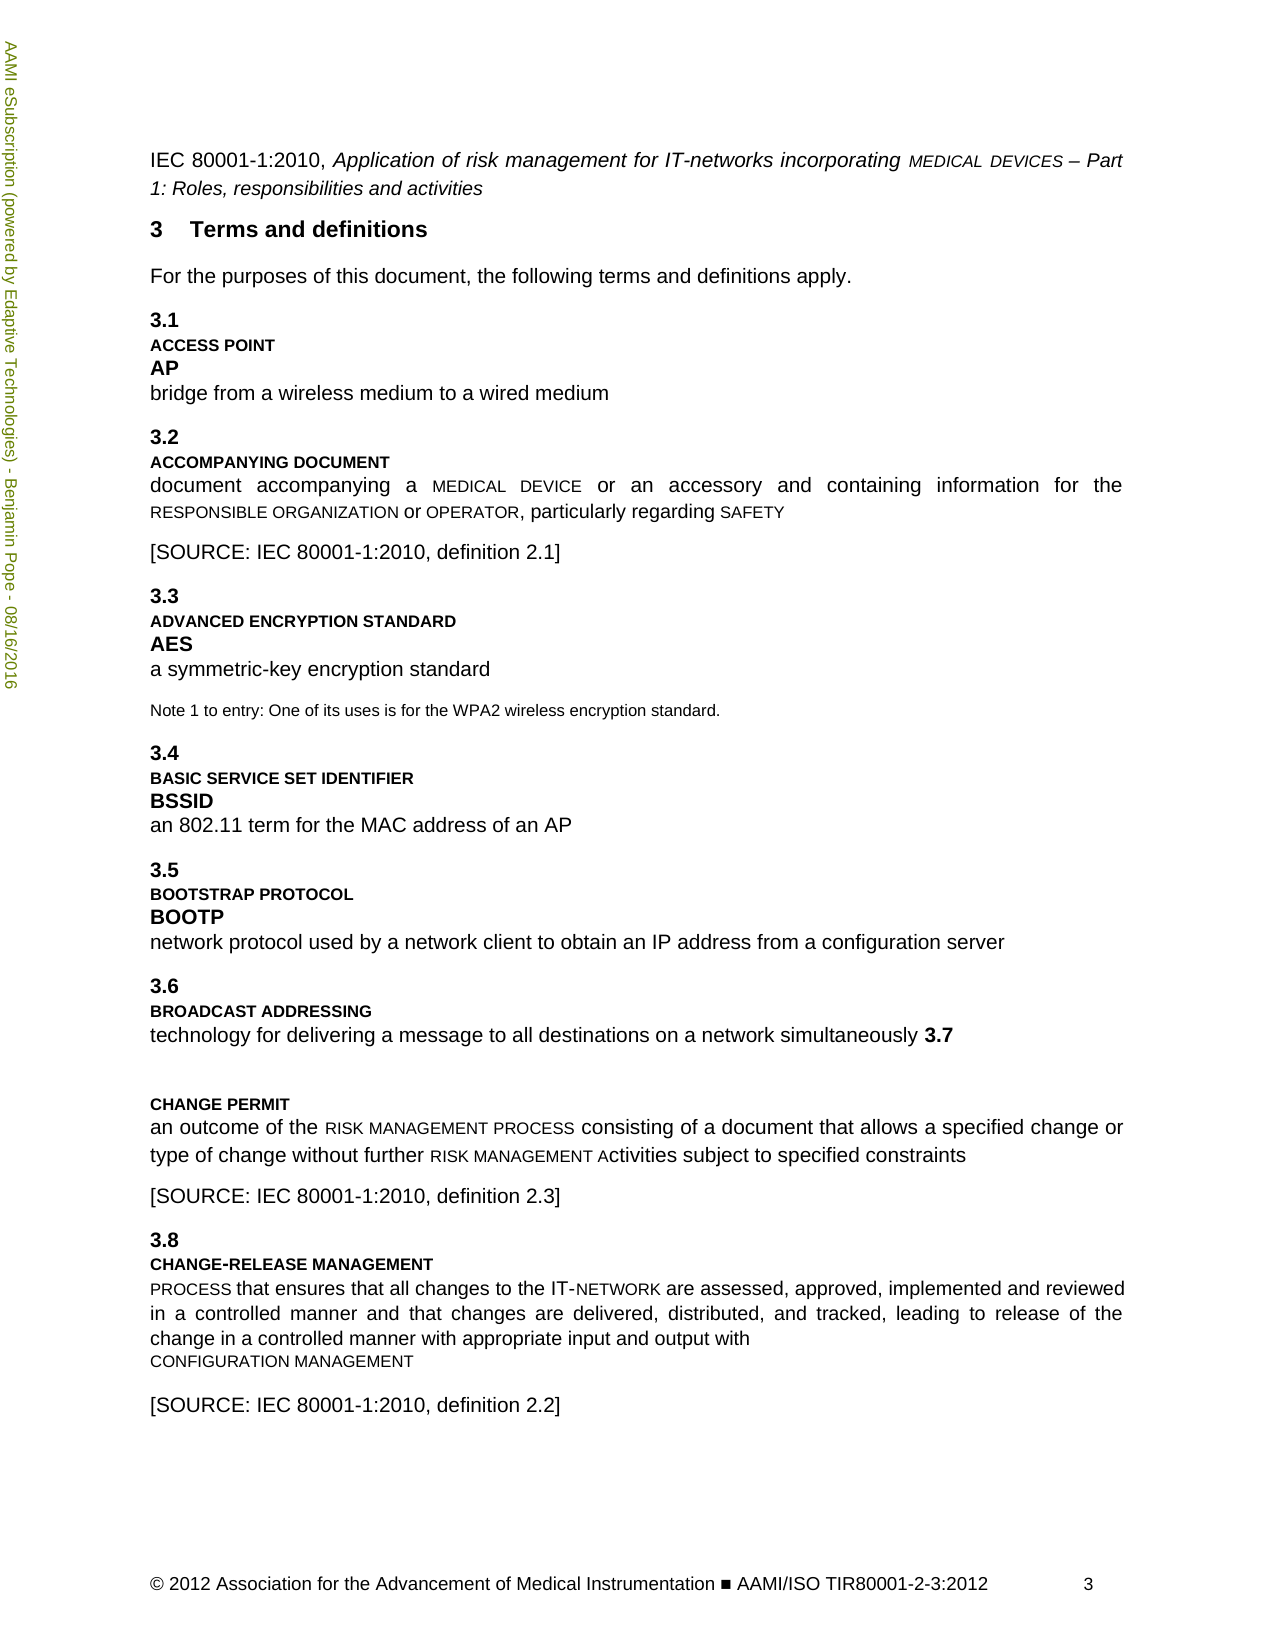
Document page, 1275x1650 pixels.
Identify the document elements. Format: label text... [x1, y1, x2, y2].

text CHANGE-RELEASE MANAGEMENT [150, 1252, 1125, 1275]
text BSSID [150, 789, 1125, 813]
text 3.2 [150, 425, 1125, 449]
text 3.8 [150, 1228, 1125, 1252]
text CHANGE PERMIT [150, 1095, 1125, 1114]
text 3.4 [150, 741, 1125, 764]
text BROADCAST ADDRESSING [150, 1002, 1125, 1021]
text ACCOMPANYING DOCUMENT [150, 453, 1125, 472]
text ACCESS POINT [150, 336, 1125, 355]
text [SOURCE: IEC 80001-1:2010, definition 2.3] [150, 1184, 1125, 1208]
text PROCESS that ensures that all changes to the IT-NETWORK are assessed, approved, implemented and reviewed in a controlled manner and that changes are delivered, distributed, and tracked, leading to release of the change in a controlled manner with appropriate input and output with [150, 1276, 1125, 1349]
text bridge from a wireless medium to a wired medium [150, 381, 1125, 404]
text 3.6 [150, 974, 1125, 998]
text [SOURCE: IEC 80001-1:2010, definition 2.2] [150, 1392, 1125, 1416]
table_header AAMI eSubscription (powered by Edaptive Technologies) - Benjamin Pope - 08/16/2016 [2, 42, 21, 689]
text AES [150, 632, 1125, 656]
text 3 Terms and definitions [150, 216, 1125, 242]
text © 2012 Association for the Advancement of Medical Instrumentation ■ AAMI/ISO TIR80001-2-3:2012 3 [150, 1572, 1125, 1594]
text a symmetric-key encryption standard [150, 657, 1125, 681]
text [SOURCE: IEC 80001-1:2010, definition 2.1] [150, 540, 1125, 564]
text 3.1 [150, 308, 1125, 332]
text BOOTP [150, 905, 1125, 929]
text document accompanying a MEDICAL DEVICE or an accessory and containing information for the RESPONSIBLE ORGANIZATION or OPERATOR, particularly regarding SAFETY [150, 473, 1123, 523]
text For the purposes of this document, the following terms and definitions apply. [150, 264, 1125, 288]
text ADVANCED ENCRYPTION STANDARD [150, 612, 1125, 631]
text Note 1 to entry: One of its uses is for the WPA2 wireless encryption standard. [150, 701, 1125, 720]
text BASIC SERVICE SET IDENTIFIER [150, 769, 1125, 788]
text 3.3 [150, 584, 1125, 608]
text CONFIGURATION MANAGEMENT [150, 1352, 1125, 1371]
text technology for delivering a message to all destinations on a network simultaneously 3.7 [150, 1023, 987, 1047]
text IEC 80001-1:2010, Application of risk management for IT-networks incorporating MEDICAL DEVICES – Part 1: Roles, responsibilities and activities [150, 148, 1125, 200]
text BOOTSTRAP PROTOCOL [150, 885, 1125, 904]
text network protocol used by a network client to obtain an IP address from a configuration server [150, 930, 1125, 954]
text AP [150, 356, 1125, 380]
text an outcome of the RISK MANAGEMENT PROCESS consisting of a document that allows a specified change or type of change without further RISK MANAGEMENT Activities subject to specified constraints [150, 1115, 1125, 1167]
text 3.5 [150, 857, 1125, 881]
text an 802.11 term for the MAC address of an AP [150, 813, 1125, 837]
